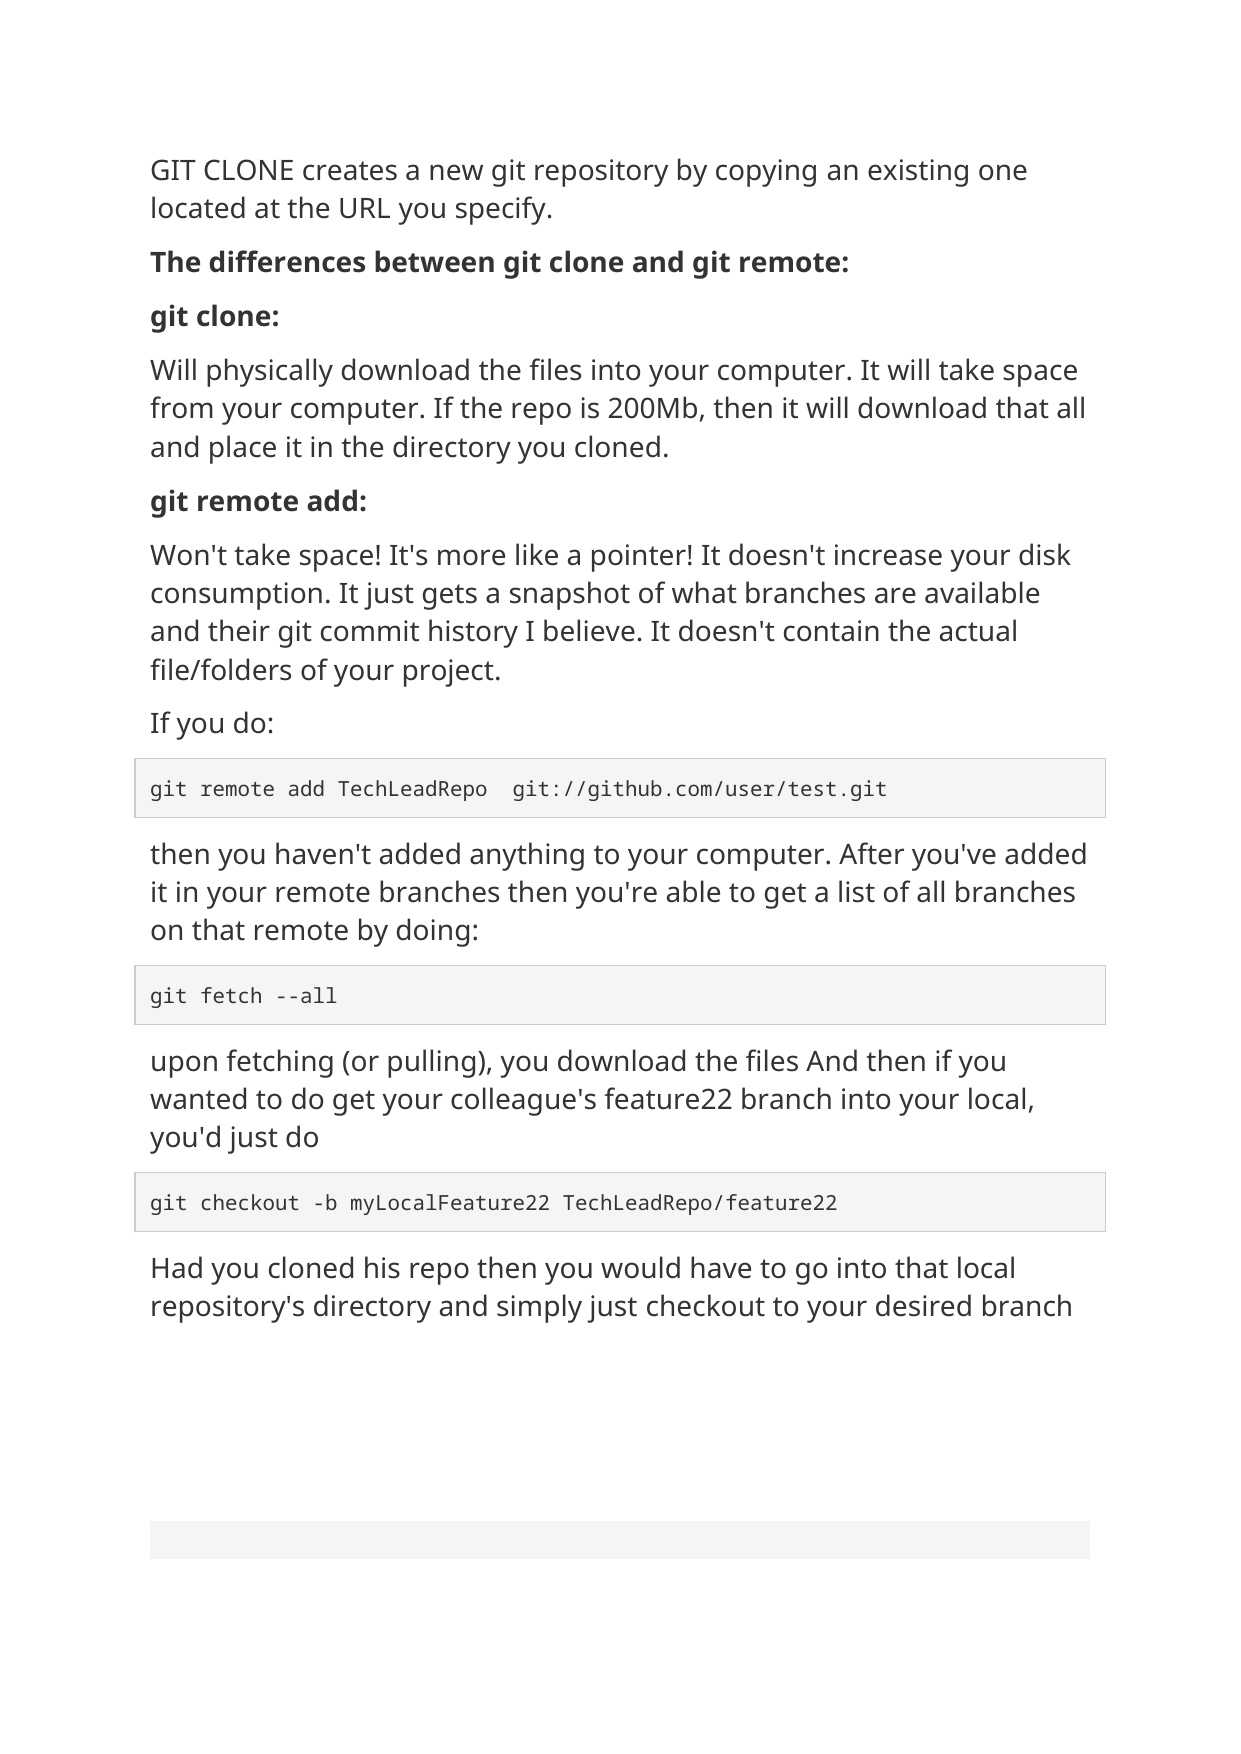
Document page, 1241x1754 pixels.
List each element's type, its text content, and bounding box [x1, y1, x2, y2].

text git clone: [150, 296, 1090, 334]
text git remote add TechLeadRepo git://github.com/user/test.git [136, 759, 1105, 817]
text The differences between git clone and git remote: [150, 242, 1090, 281]
text GIT CLONE creates a new git repository by copying an existing one located at the URL you specify. [150, 150, 1090, 227]
text Had you cloned his repo then you would have to go into that local repository's directory and simply just checkout to your desired branch [150, 1248, 1090, 1325]
text git fetch --all [136, 966, 1105, 1024]
text upon fetching (or pulling), you download the files And then if you wanted to do get your colleague's feature22 branch into your local, you'd just do [150, 1041, 1090, 1156]
text If you do: [150, 704, 1090, 742]
text then you haven't added anything to your computer. After you've added it in your remote branches then you're able to get a list of all branches on that remote by doing: [150, 834, 1090, 949]
text Will physically download the files into your computer. It will take space from your computer. If the repo is 200Mb, then it will download that all and place it in the directory you cloned. [150, 350, 1090, 465]
text git remote add: [150, 481, 1090, 519]
text git checkout -b myLocalFeature22 TechLeadRepo/feature22 [136, 1173, 1105, 1231]
text Won't take space! It's more like a pointer! It doesn't increase your disk consumption. It just gets a snapshot of what branches are available and their git commit history I believe. It doesn't contain the actual file/folders of your project. [150, 535, 1090, 688]
